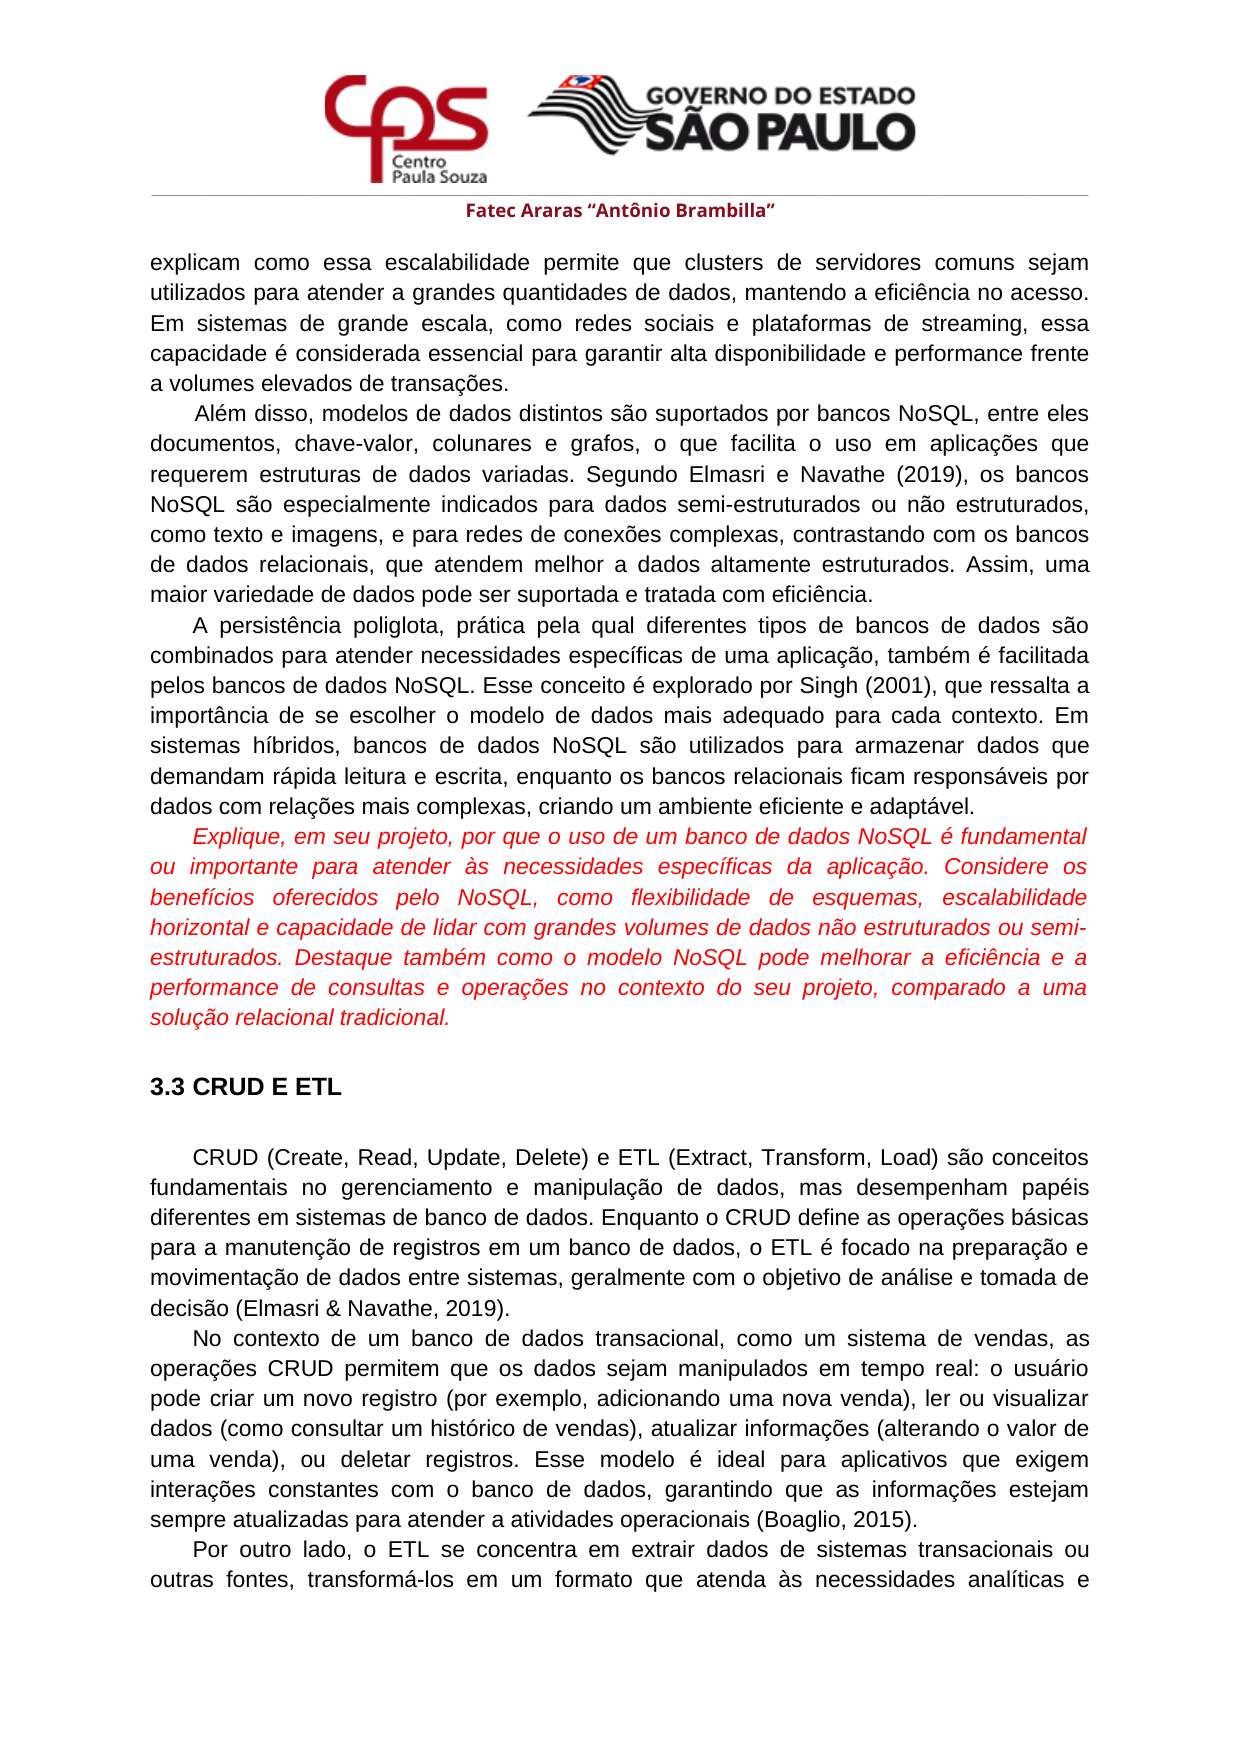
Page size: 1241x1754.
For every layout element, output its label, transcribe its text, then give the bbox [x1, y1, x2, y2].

text No contexto de um banco de dados transacional, como um sistema de vendas, as operações CRUD permitem que os dados sejam manipulados em tempo real: o usuário pode criar um novo registro (por exemplo, adicionando uma nova venda), ler ou visualizar dados (como consultar um histórico de vendas), atualizar informações (alterando o valor de uma venda), ou deletar registros. Esse modelo é ideal para aplicativos que exigem interações constantes com o banco de dados, garantindo que as informações estejam sempre atualizadas para atender a atividades operacionais (Boaglio, 2015). [150, 1325, 1090, 1532]
text A persistência poliglota, prática pela qual diferentes tipos de bancos de dados são combinados para atender necessidades específicas de uma aplicação, também é facilitada pelos bancos de dados NoSQL. Esse conceito é explorado por Singh (2001), que ressalta a importância de se escolher o modelo de dados mais adequado para cada contexto. Em sistemas híbridos, bancos de dados NoSQL são utilizados para armazenar dados que demandam rápida leitura e escrita, enquanto os bancos relacionais ficam responsáveis por dados com relações mais complexas, criando um ambiente eficiente e adaptável. [150, 612, 1090, 819]
subtitle CRUD E ETL [150, 1072, 1090, 1101]
text Além disso, modelos de dados distintos são suportados por bancos NoSQL, entre eles documentos, chave-valor, colunares e grafos, o que facilita o uso em aplicações que requerem estruturas de dados variadas. Segundo Elmasri e Navathe (2019), os bancos NoSQL são especialmente indicados para dados semi-estruturados ou não estruturados, como texto e imagens, e para redes de conexões complexas, contrastando com os bancos de dados relacionais, que atendem melhor a dados altamente estruturados. Assim, uma maior variedade de dados pode ser suportada e tratada com eficiência. [150, 400, 1090, 608]
text Explique, em seu projeto, por que o uso de um banco de dados NoSQL é fundamental ou importante para atender às necessidades específicas da aplicação. Considere os benefícios oferecidos pelo NoSQL, como flexibilidade de esquemas, escalabilidade horizontal e capacidade de lidar com grandes volumes de dados não estruturados ou semi-estruturados. Destaque também como o modelo NoSQL pode melhorar a eficiência e a performance de consultas e operações no contexto do seu projeto, comparado a uma solução relacional tradicional. [150, 823, 1090, 1031]
text CRUD (Create, Read, Update, Delete) e ETL (Extract, Transform, Load) são conceitos fundamentais no gerenciamento e manipulação de dados, mas desempenham papéis diferentes em sistemas de banco de dados. Enquanto o CRUD define as operações básicas para a manutenção de registros em um banco de dados, o ETL é focado na preparação e movimentação de dados entre sistemas, geralmente com o objetivo de análise e tomada de decisão (Elmasri & Navathe, 2019). [150, 1143, 1090, 1321]
picture [324, 75, 916, 183]
